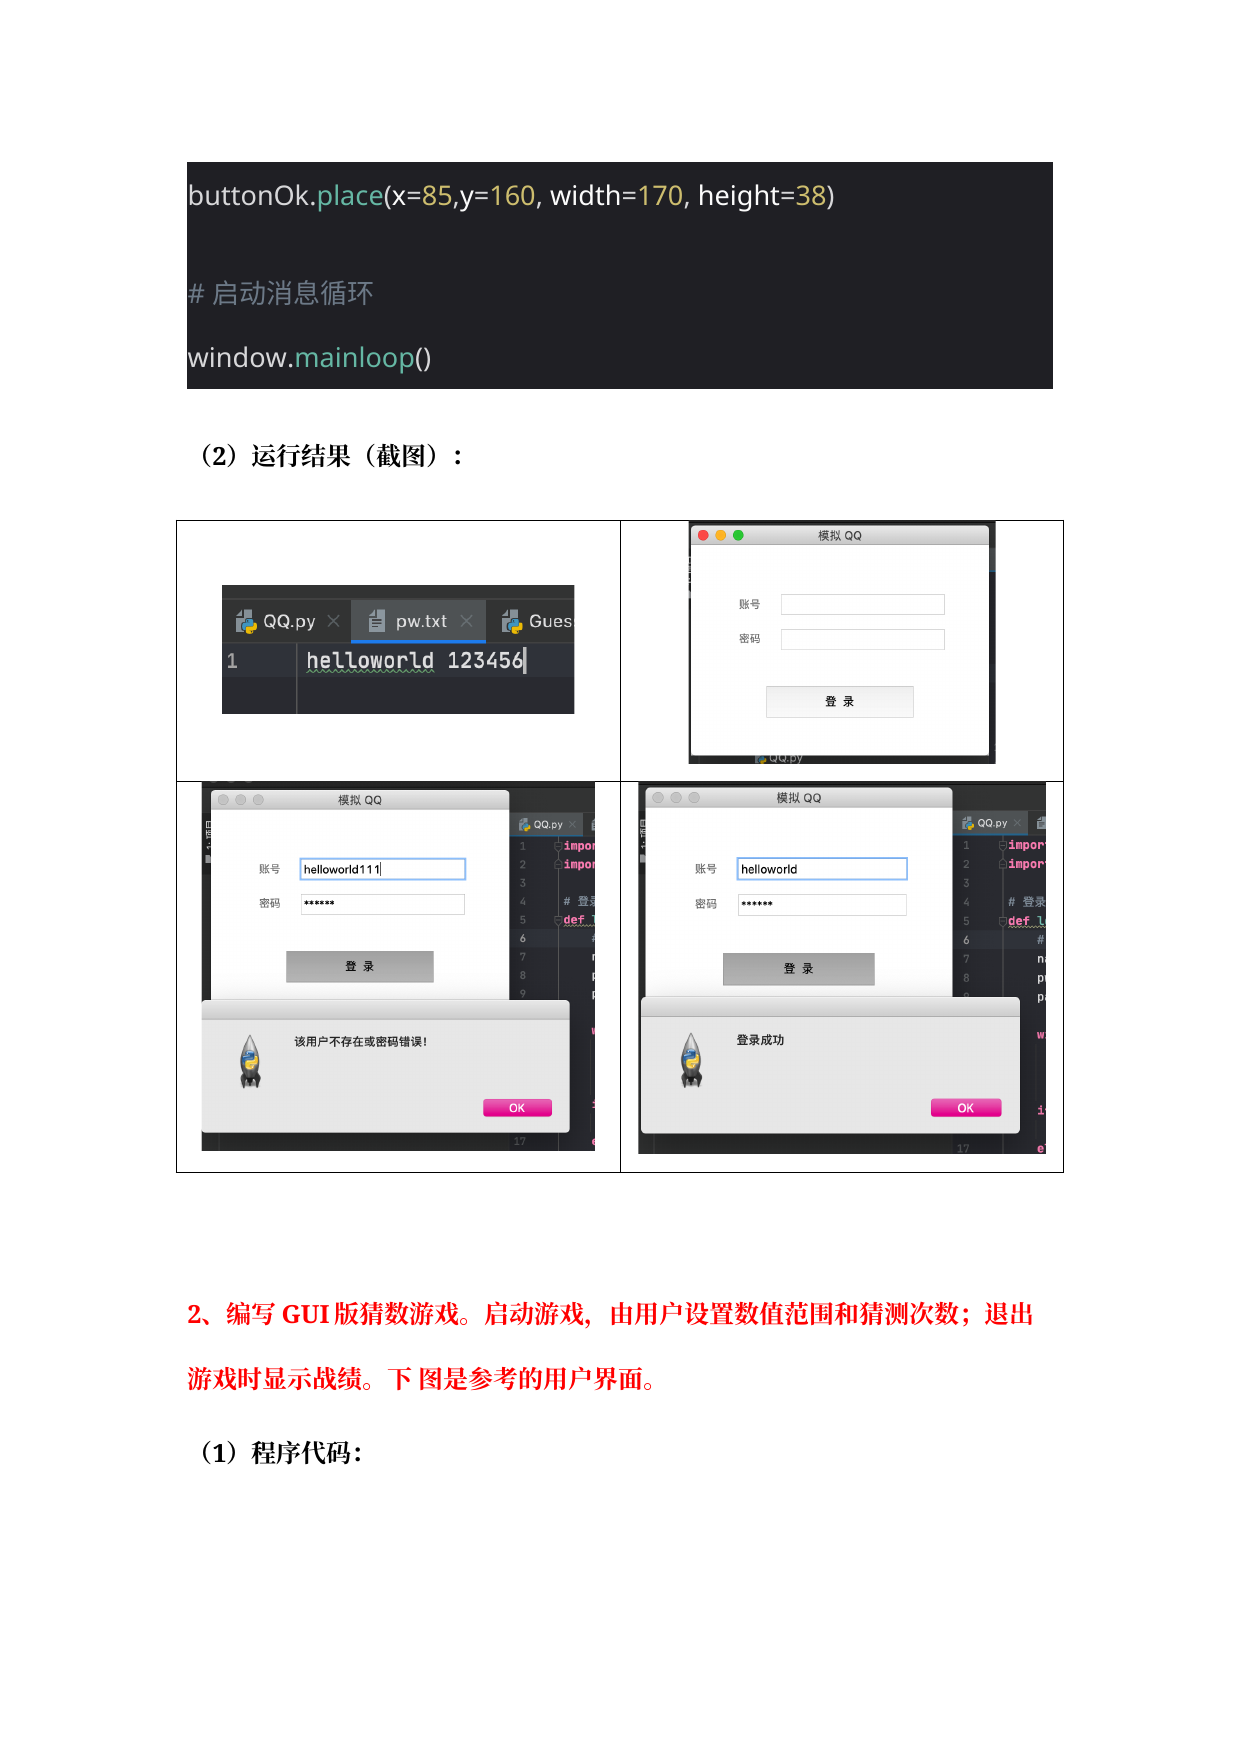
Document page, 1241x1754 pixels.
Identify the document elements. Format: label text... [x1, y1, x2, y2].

text buttonOk.place(x=85,y=160, width=170, height=38) [187, 162, 1053, 227]
picture [688, 520, 996, 764]
text （2）运行结果（截图）： [187, 422, 1053, 487]
table_header [621, 521, 1063, 781]
picture [222, 585, 575, 714]
text window.mainloop() [187, 324, 1053, 389]
table_cell [177, 782, 620, 1172]
text 2、编写GUI版猜数游戏。启动游戏，由用户设置数值范围和猜测次数；退出游戏时显示战绩。下 图是参考的用户界面。 [187, 1280, 1053, 1410]
table_header [177, 521, 620, 781]
text # 启动消息循环 [187, 259, 1053, 324]
table_cell [621, 782, 1063, 1172]
text （1）程序代码： [187, 1419, 1053, 1484]
picture [201, 781, 595, 1151]
picture [638, 781, 1046, 1154]
